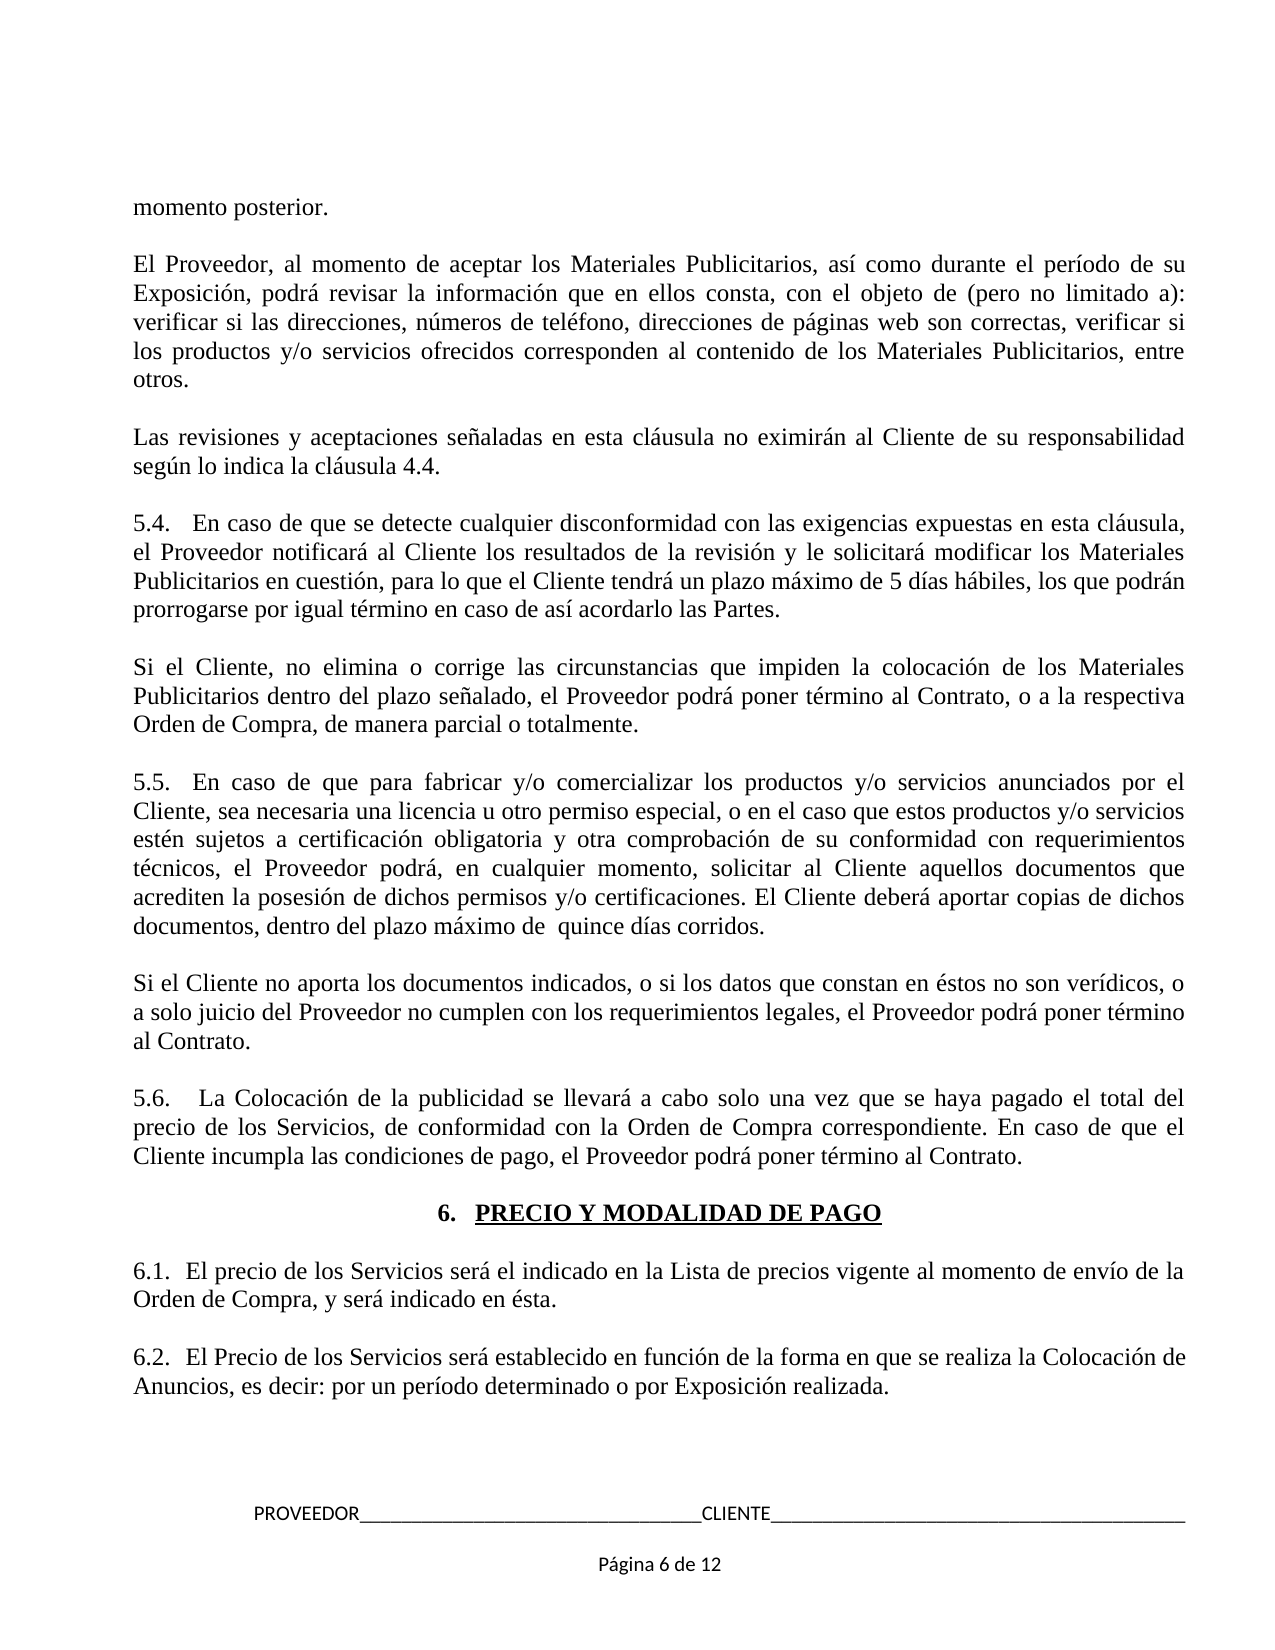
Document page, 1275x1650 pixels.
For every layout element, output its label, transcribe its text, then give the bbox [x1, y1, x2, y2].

list En caso de que para fabricar y/o comercializar los productos y/o servicios anunciados por el Cliente, sea necesaria una licencia u otro permiso especial, o en el caso que estos productos y/o servicios estén sujetos a certificación obligatoria y otra comprobación de su conformidad con requerimientos técnicos, el Proveedor podrá, en cualquier momento, solicitar al Cliente aquellos documentos que acrediten la posesión de dichos permisos y/o certificaciones. El Cliente deberá aportar copias de dichos documentos, dentro del plazo máximo de quince días corridos. [133, 767, 1186, 939]
text Si el Cliente no aporta los documentos indicados, o si los datos que constan en éstos no son verídicos, o a solo juicio del Proveedor no cumplen con los requerimientos legales, el Proveedor podrá poner término al Contrato. [133, 968, 1186, 1054]
list La Colocación de la publicidad se llevará a cabo solo una vez que se haya pagado el total del precio de los Servicios, de conformidad con la Orden de Compra correspondiente. En caso de que el Cliente incumpla las condiciones de pago, el Proveedor podrá poner término al Contrato. [133, 1083, 1186, 1169]
text Las revisiones y aceptaciones señaladas en esta cláusula no eximirán al Cliente de su responsabilidad según lo indica la cláusula 4.4. [133, 422, 1186, 479]
list PRECIO Y MODALIDAD DE PAGO [133, 1198, 1186, 1227]
list El precio de los Servicios será el indicado en la Lista de precios vigente al momento de envío de la Orden de Compra, y será indicado en ésta. [133, 1256, 1186, 1313]
text Si el Cliente, no elimina o corrige las circunstancias que impiden la colocación de los Materiales Publicitarios dentro del plazo señalado, el Proveedor podrá poner término al Contrato, o a la respectiva Orden de Compra, de manera parcial o totalmente. [133, 652, 1186, 738]
list En caso de que se detecte cualquier disconformidad con las exigencias expuestas en esta cláusula, el Proveedor notificará al Cliente los resultados de la revisión y le solicitará modificar los Materiales Publicitarios en cuestión, para lo que el Cliente tendrá un plazo máximo de 5 días hábiles, los que podrán prorrogarse por igual término en caso de así acordarlo las Partes. [133, 508, 1186, 623]
text El Proveedor, al momento de aceptar los Materiales Publicitarios, así como durante el período de su Exposición, podrá revisar la información que en ellos consta, con el objeto de (pero no limitado a): verificar si las direcciones, números de teléfono, direcciones de páginas web son correctas, verificar si los productos y/o servicios ofrecidos corresponden al contenido de los Materiales Publicitarios, entre otros. [133, 249, 1186, 393]
list El Precio de los Servicios será establecido en función de la forma en que se realiza la Colocación de Anuncios, es decir: por un período determinado o por Exposición realizada. [133, 1342, 1186, 1399]
